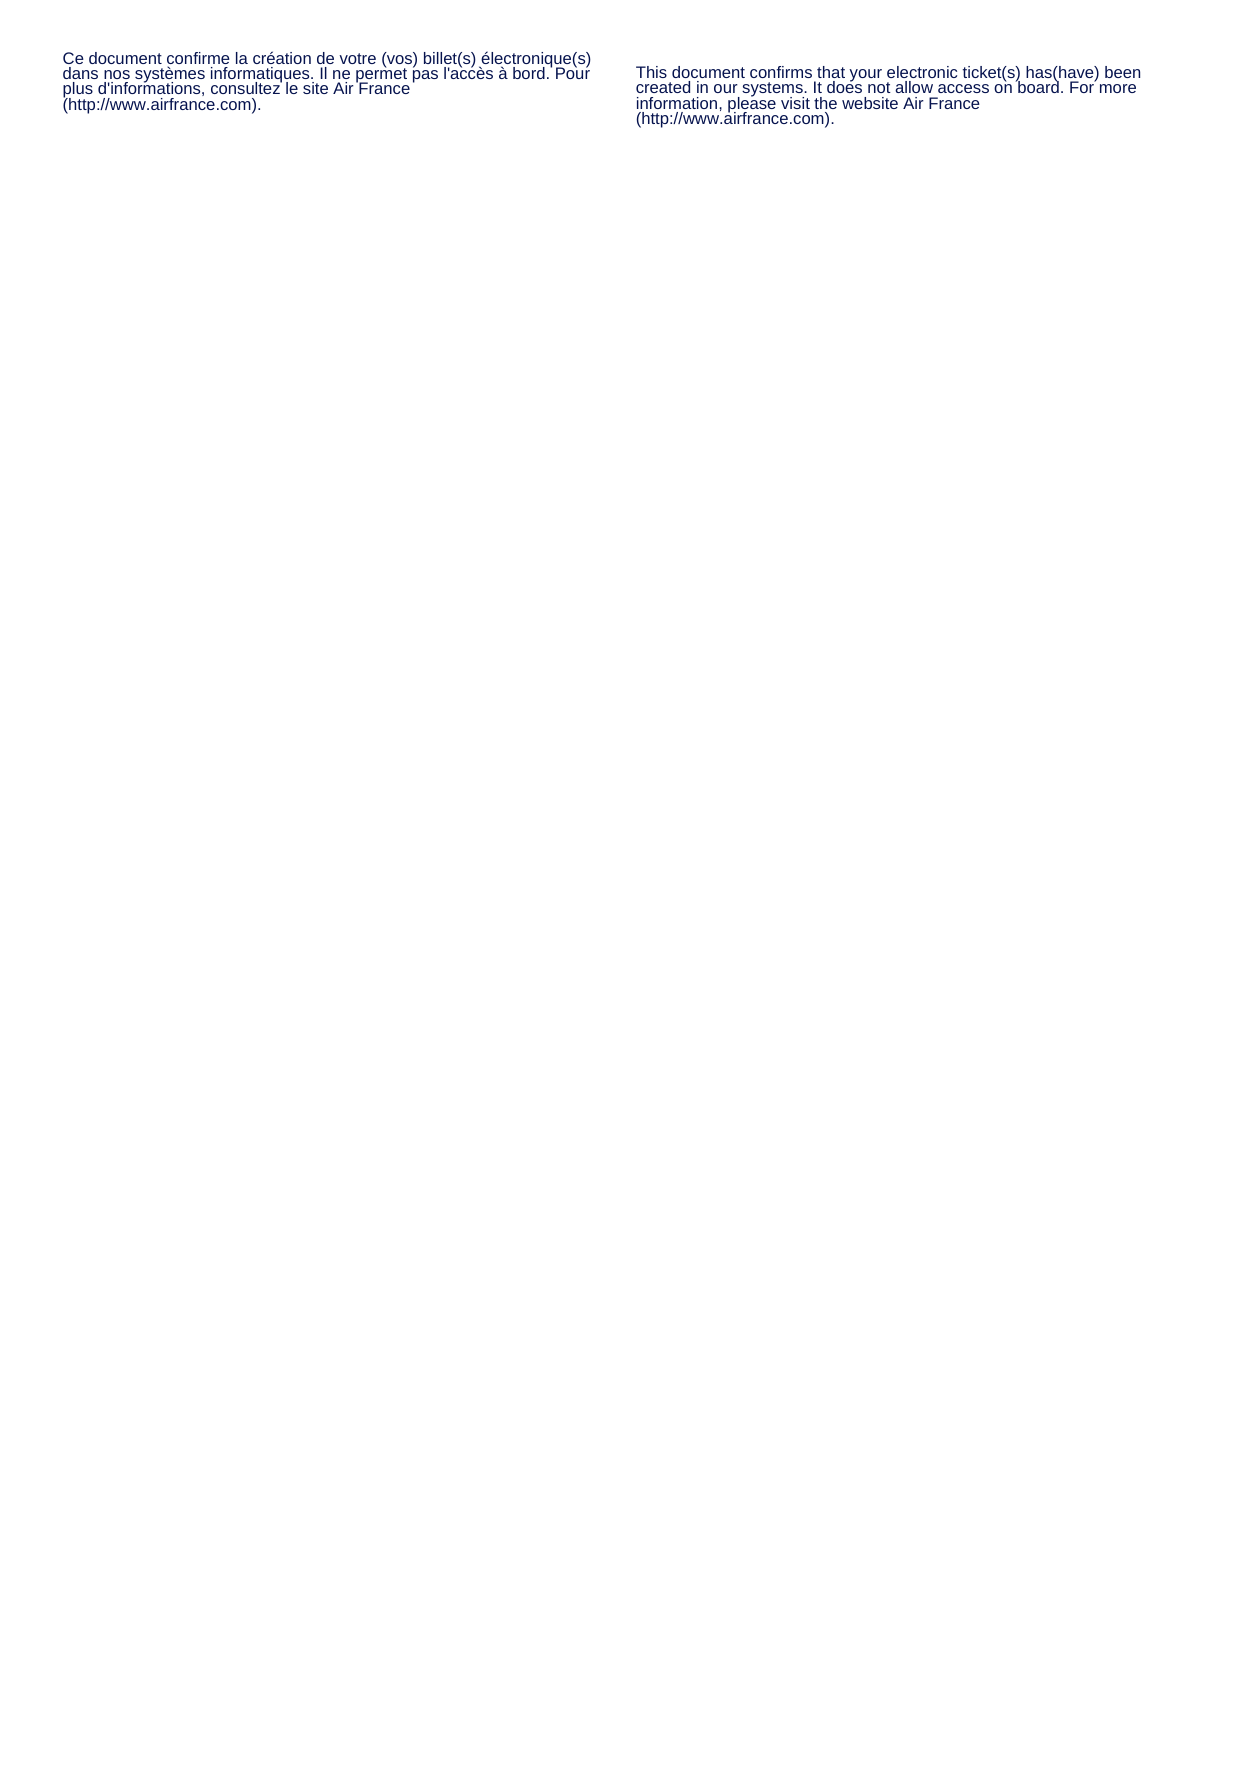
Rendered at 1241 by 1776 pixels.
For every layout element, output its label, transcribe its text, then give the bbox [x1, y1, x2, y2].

text Ce document confirme la création de votre (vos) billet(s) électronique(s) dans nos systèmes informatiques. Il ne permet pas l'accès à bord. Pour plus d'informations, consultez le site Air France (http://www.airfrance.com). [62, 52, 594, 114]
text This document confirms that your electronic ticket(s) has(have) been created in our systems. It does not allow access on board. For more information, please visit the website Air France (http://www.airfrance.com). [636, 67, 1144, 128]
